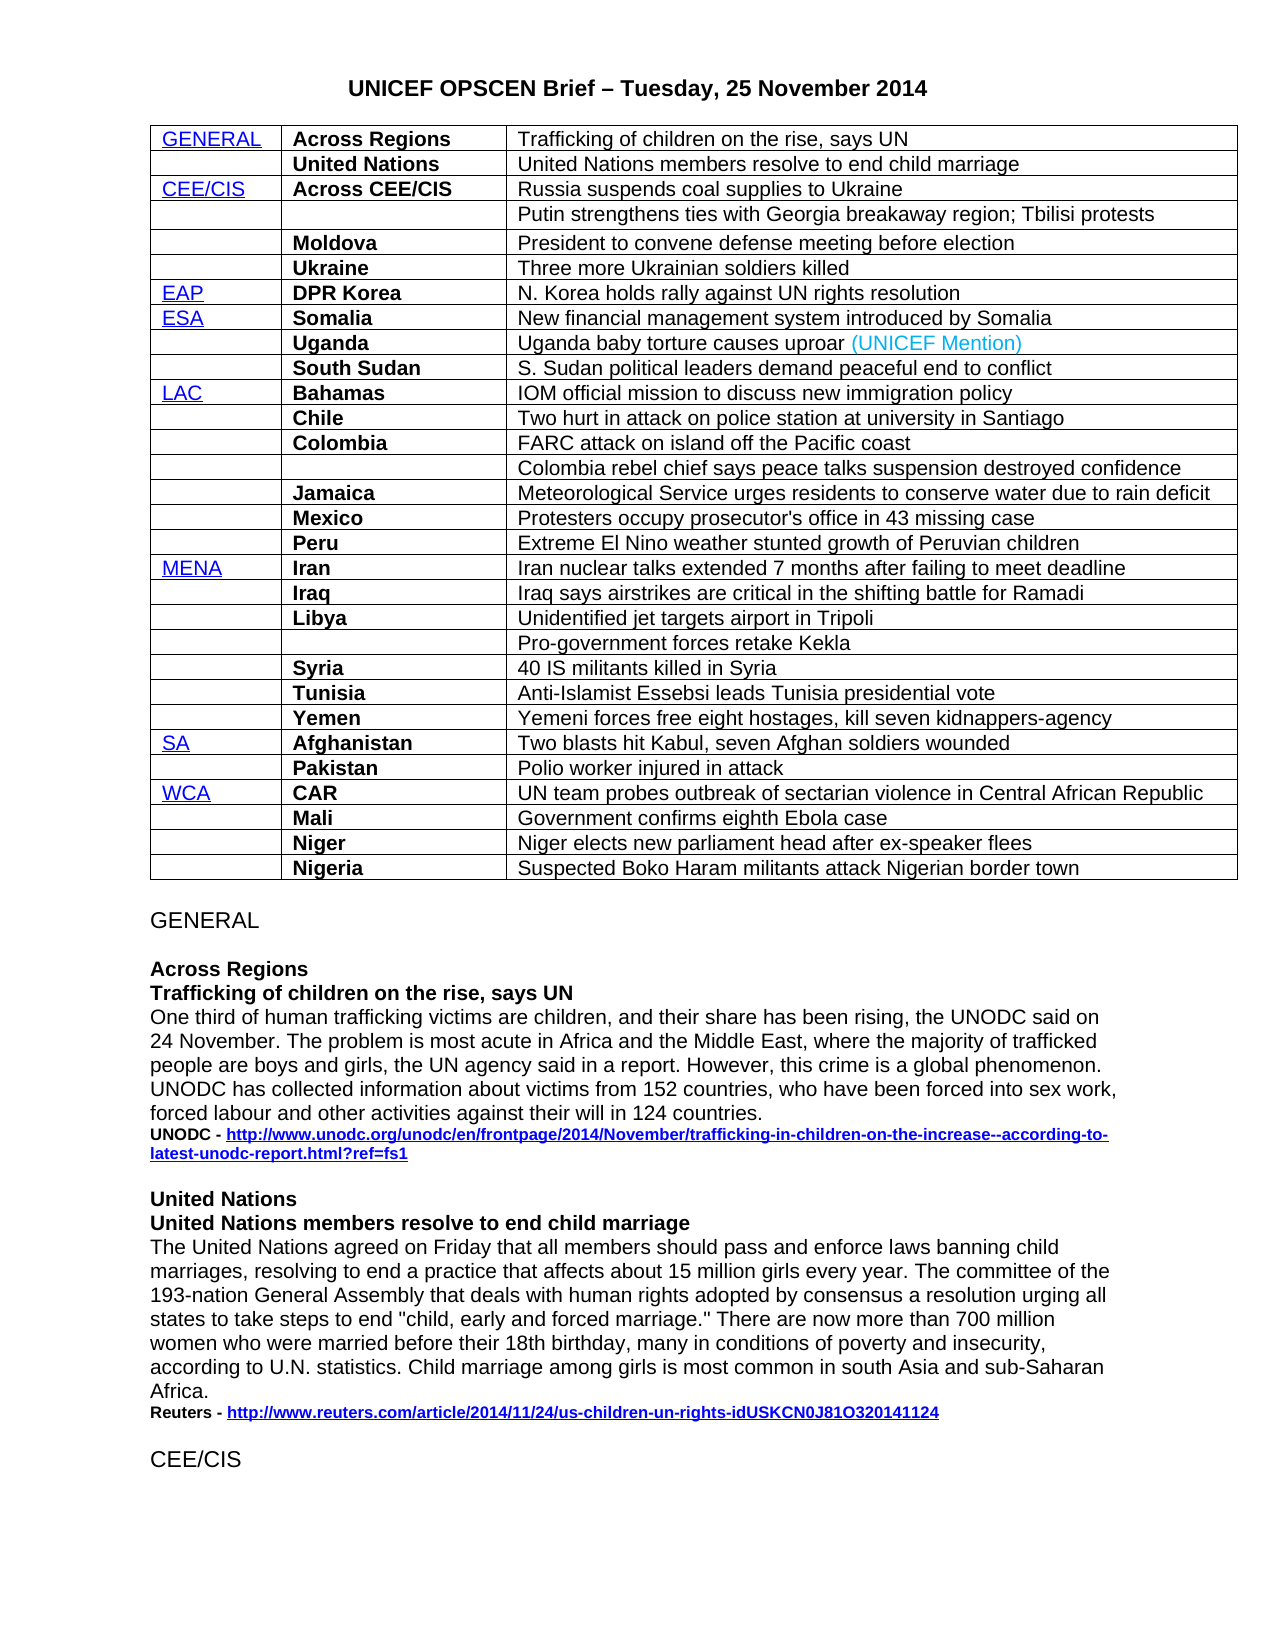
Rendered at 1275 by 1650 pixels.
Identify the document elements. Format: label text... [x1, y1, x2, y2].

table_cell [151, 505, 281, 529]
table_cell Anti-Islamist Essebsi leads Tunisia presidential vote [507, 680, 1237, 704]
table_cell Polio worker injured in attack [507, 755, 1237, 779]
table_cell [151, 480, 281, 504]
table_cell Syria [282, 655, 506, 679]
table_cell [151, 355, 281, 379]
table_cell Protesters occupy prosecutor's office in 43 missing case [507, 505, 1237, 529]
table_cell 40 IS militants killed in Syria [507, 655, 1237, 679]
table_cell Iran nuclear talks extended 7 months after failing to meet deadline [507, 555, 1237, 579]
table_cell Afghanistan [282, 730, 506, 754]
table_cell President to convene defense meeting before election [507, 230, 1237, 254]
table_cell [151, 530, 281, 554]
table_cell [151, 330, 281, 354]
table_cell SA [151, 730, 281, 754]
table_cell LAC [151, 380, 281, 404]
table_cell [151, 805, 281, 829]
table_cell New financial management system introduced by Somalia [507, 305, 1237, 329]
table_cell N. Korea holds rally against UN rights resolution [507, 280, 1237, 304]
table_cell DPR Korea [282, 280, 506, 304]
table_cell IOM official mission to discuss new immigration policy [507, 380, 1237, 404]
table_cell [151, 705, 281, 729]
table_cell Yemen [282, 705, 506, 729]
table_cell Suspected Boko Haram militants attack Nigerian border town [507, 855, 1237, 879]
table_cell Pakistan [282, 755, 506, 779]
table_cell [151, 405, 281, 429]
table_cell S. Sudan political leaders demand peaceful end to conflict [507, 355, 1237, 379]
table_cell MENA [151, 555, 281, 579]
table_cell EAP [151, 280, 281, 304]
text GENERAL [150, 907, 1125, 933]
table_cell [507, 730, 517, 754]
table_cell [151, 201, 281, 229]
table_cell [282, 455, 506, 479]
table_cell Colombia rebel chief says peace talks suspension destroyed confidence [507, 455, 1237, 479]
table_cell Niger [282, 830, 506, 854]
table_cell Across CEE/CIS [282, 176, 506, 200]
table_cell United Nations members resolve to end child marriage [507, 151, 1237, 175]
table_cell Unidentified jet targets airport in Tripoli [507, 605, 1237, 629]
table_cell [151, 455, 281, 479]
text One third of human trafficking victims are children, and their share has been rising, the UNODC said on 24 November. The problem is most acute in Africa and the Middle East, where the majority of trafficked people are boys and girls, the UN agency said in a report. However, this crime is a global phenomenon. UNODC has collected information about victims from 152 countries, who have been forced into sex work, forced labour and other activities against their will in 124 countries. [150, 1005, 1125, 1125]
table_cell Nigeria [282, 855, 506, 879]
table_cell Niger elects new parliament head after ex-speaker flees [507, 830, 1237, 854]
text CEE/CIS [150, 1446, 1125, 1472]
table_cell [151, 430, 281, 454]
text Across Regions [150, 957, 1125, 981]
table_cell United Nations [282, 151, 506, 175]
table_cell Moldova [282, 230, 506, 254]
table_cell Chile [282, 405, 506, 429]
text Reuters - http://www.reuters.com/article/2014/11/24/us-children-un-rights-idUSKCN0J81O320141124 [150, 1403, 1125, 1422]
table_cell Tunisia [282, 680, 506, 704]
text United Nations members resolve to end child marriage [150, 1211, 1125, 1235]
table_cell Two hurt in attack on police station at university in Santiago [507, 405, 1237, 429]
table_cell [151, 830, 281, 854]
text United Nations [150, 1187, 1125, 1211]
table_cell WCA [151, 780, 281, 804]
table_cell Pro-government forces retake Kekla [507, 630, 1237, 654]
table_header Trafficking of children on the rise, says UN [507, 126, 1237, 150]
table_cell [151, 680, 281, 704]
table_cell [151, 580, 281, 604]
table_cell CEE/CIS [151, 176, 281, 200]
table_cell [151, 605, 281, 629]
table_cell Ukraine [282, 255, 506, 279]
table_cell Extreme El Nino weather stunted growth of Peruvian children [507, 530, 1237, 554]
table_cell [151, 151, 281, 175]
table_cell Colombia [282, 430, 506, 454]
table_cell [282, 201, 506, 229]
table_cell Uganda [282, 330, 506, 354]
table_cell ESA [151, 305, 281, 329]
table_cell [151, 230, 281, 254]
table_cell CAR [282, 780, 506, 804]
text Trafficking of children on the rise, says UN [150, 981, 1125, 1005]
table_cell Mexico [282, 505, 506, 529]
table_cell Putin strengthens ties with Georgia breakaway region; Tbilisi protests [507, 201, 1237, 229]
table_cell [151, 630, 281, 654]
text The United Nations agreed on Friday that all members should pass and enforce laws banning child marriages, resolving to end a practice that affects about 15 million girls every year. The committee of the 193-nation General Assembly that deals with human rights adopted by consensus a resolution urging all states to take steps to end "child, early and forced marriage." There are now more than 700 million women who were married before their 18th birthday, many in conditions of poverty and insecurity, according to U.N. statistics. Child marriage among girls is most common in south Asia and sub-Saharan Africa. [150, 1235, 1125, 1403]
table_cell Somalia [282, 305, 506, 329]
table_cell Peru [282, 530, 506, 554]
table_cell FARC attack on island off the Pacific coast [507, 430, 1237, 454]
table_cell Iraq [282, 580, 506, 604]
text UNODC - http://www.unodc.org/unodc/en/frontpage/2014/November/trafficking-in-children-on-the-increase--according-to-latest-unodc-report.html?ref=fs1 [150, 1125, 1125, 1163]
table_cell Meteorological Service urges residents to conserve water due to rain deficit [507, 480, 1237, 504]
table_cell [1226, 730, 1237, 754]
table_cell Libya [282, 605, 506, 629]
text UNICEF OPSCEN Brief – Tuesday, 25 November 2014 [150, 75, 1125, 101]
table_cell Iraq says airstrikes are critical in the shifting battle for Ramadi [507, 580, 1237, 604]
table_cell Uganda baby torture causes uproar (UNICEF Mention) [507, 330, 1237, 354]
table_header GENERAL [151, 126, 281, 150]
table_cell [151, 855, 281, 879]
table_cell Mali [282, 805, 506, 829]
table_header Across Regions [282, 126, 506, 150]
table_cell Yemeni forces free eight hostages, kill seven kidnappers-agency [507, 705, 1237, 729]
table_cell Iran [282, 555, 506, 579]
table_cell Jamaica [282, 480, 506, 504]
table_cell South Sudan [282, 355, 506, 379]
table_cell [151, 255, 281, 279]
table_cell [151, 755, 281, 779]
table_cell [151, 655, 281, 679]
table_cell Bahamas [282, 380, 506, 404]
table_cell [282, 630, 506, 654]
table_cell UN team probes outbreak of sectarian violence in Central African Republic [507, 780, 1237, 804]
table_cell Three more Ukrainian soldiers killed [507, 255, 1237, 279]
table_cell Government confirms eighth Ebola case [507, 805, 1237, 829]
table_cell Russia suspends coal supplies to Ukraine [507, 176, 1237, 200]
